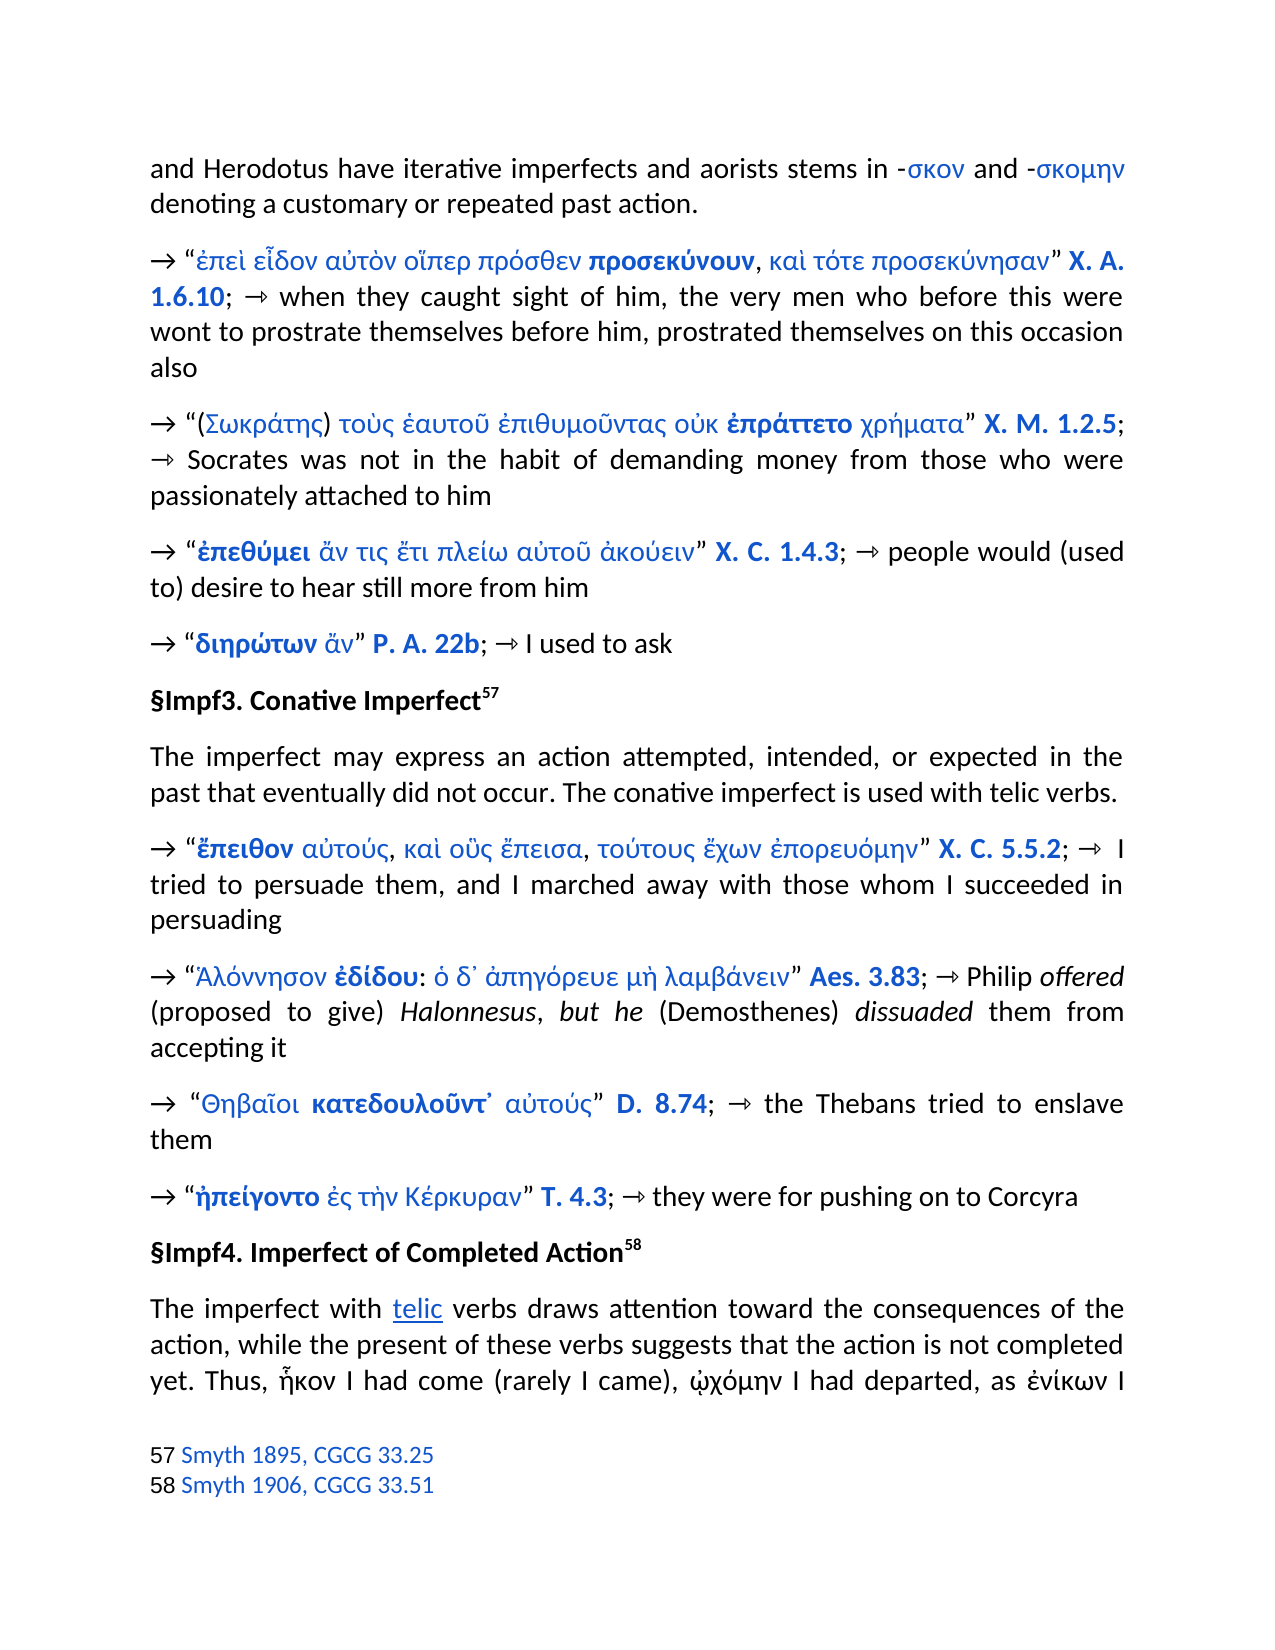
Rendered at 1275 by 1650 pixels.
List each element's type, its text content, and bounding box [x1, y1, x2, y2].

text → “Θηβαῖοι κατεδουλοῦντ᾽ αὐτούς” D. 8.74; ⇾ the Thebans tried to enslave them [150, 1086, 1125, 1157]
text → “Ἁλόννησον ἐδίδου: ὁ δ᾽ ἀπηγόρευε μὴ λαμβάνειν” Aes. 3.83; ⇾ Philip offered (proposed to give) Halonnesus, but he (Demosthenes) dissuaded them from accepting it [150, 958, 1125, 1065]
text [150, 1291, 1125, 1397]
text → “(Σωκράτης) τοὺς ἑαυτοῦ ἐπιθυμοῦντας οὐκ ἐπράττετο χρήματα” X. M. 1.2.5; ⇾ Socrates was not in the habit of demanding money from those who were passionately attached to him [150, 405, 1125, 512]
subtitle §Impf4. Imperfect of Completed Action [150, 1234, 1125, 1270]
subtitle §Impf3. Conative Imperfect [150, 682, 1125, 717]
text The imperfect may express an action attempted, intended, or expected in the past that eventually did not occur. The conative imperfect is used with telic verbs. [150, 738, 1125, 809]
text → “ἠπείγοντο ἐς τὴν Κέρκυραν” T. 4.3; ⇾ they were for pushing on to Corcyra [150, 1178, 1125, 1213]
text → “ἐπεὶ εἶδον αὐτὸν οἵπερ πρόσθεν προσεκύνουν, καὶ τότε προσεκύνησαν” X. A. 1.6.10; ⇾ when they caught sight of him, the very men who before this were wont to prostrate themselves before him, prostrated themselves on this occasion also [150, 242, 1125, 384]
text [150, 150, 1125, 221]
text → “ἐπεθύμει ἄν τις ἔτι πλείω αὐτοῦ ἀκούειν” X. C. 1.4.3; ⇾ people would (used to) desire to hear still more from him [150, 533, 1125, 604]
text → “ἔπειθον αὐτούς, καὶ οὓς ἔπεισα, τούτους ἔχων ἐπορευόμην” X. C. 5.5.2; ⇾ I tried to persuade them, and I marched away with those whom I succeeded in persuading [150, 830, 1125, 937]
text → “διηρώτων ἄν” P. A. 22b; ⇾ I used to ask [150, 625, 1125, 661]
